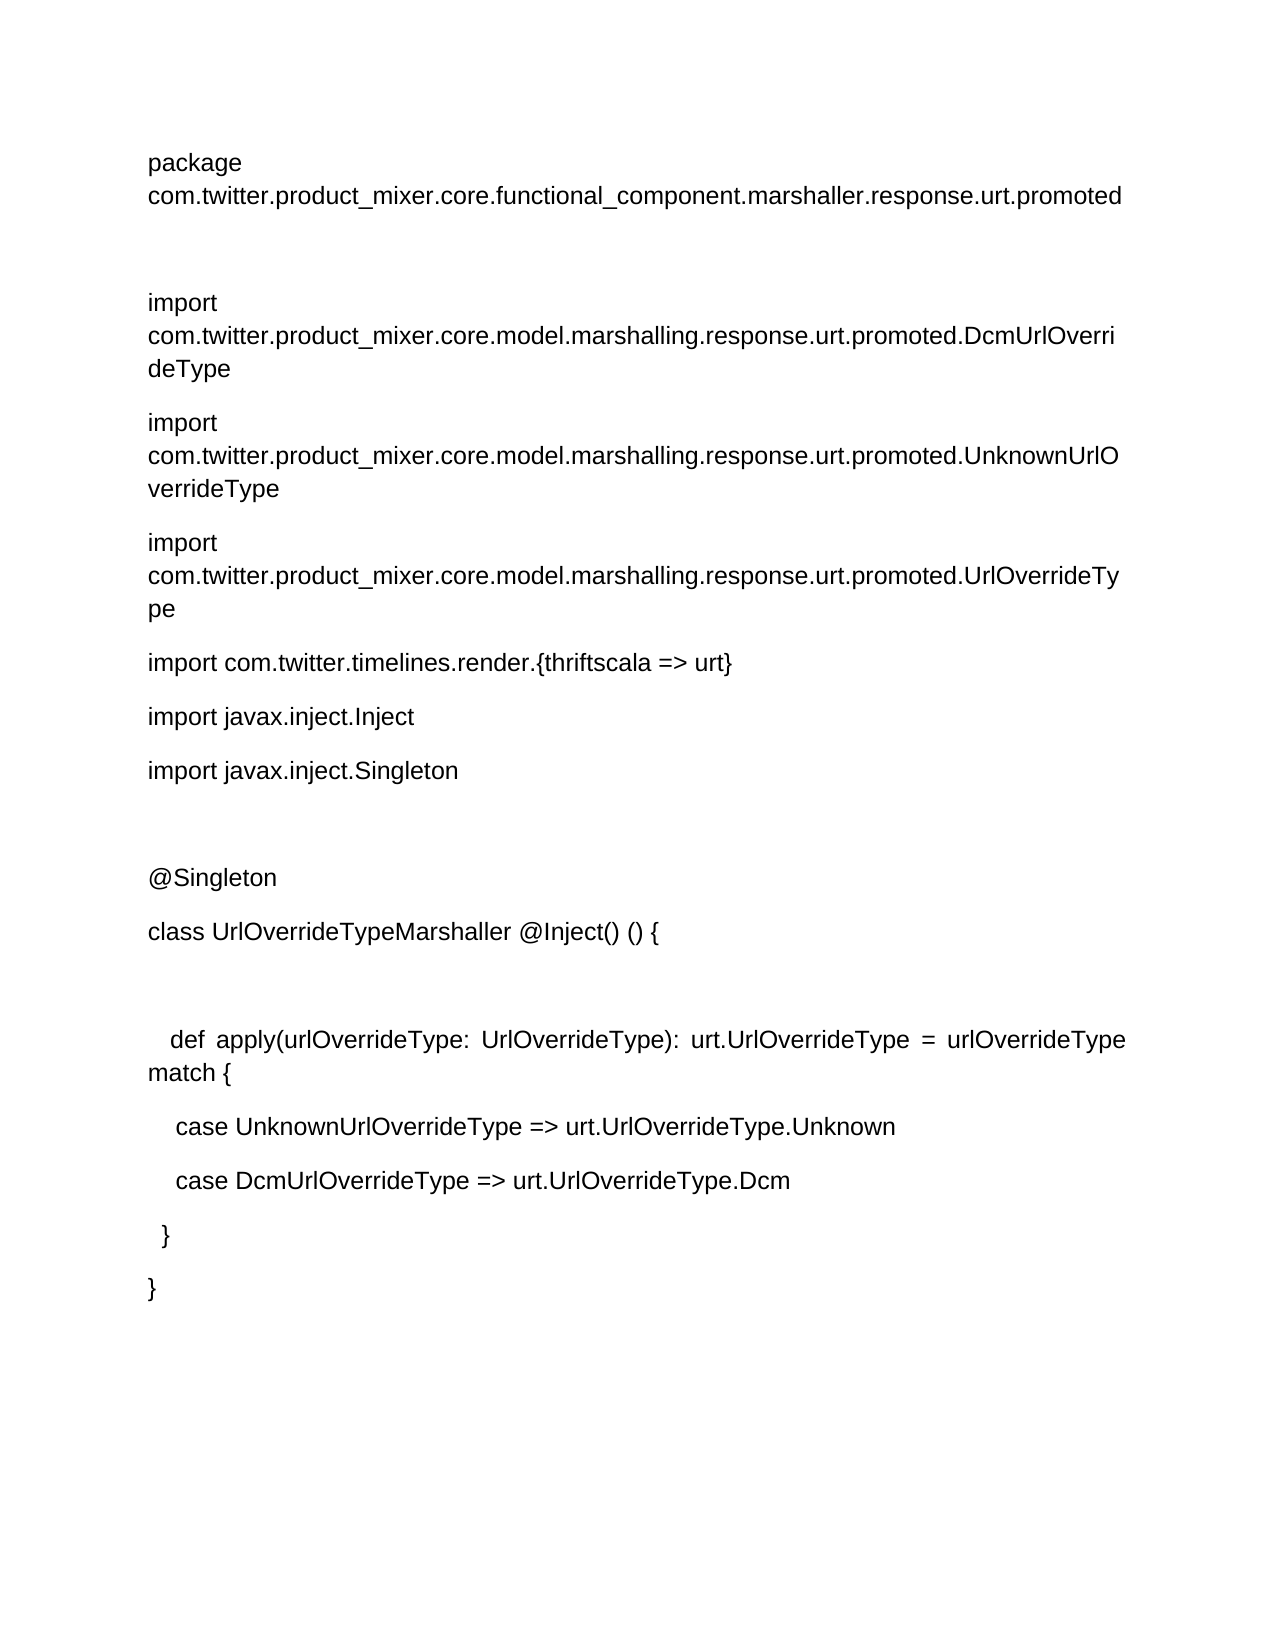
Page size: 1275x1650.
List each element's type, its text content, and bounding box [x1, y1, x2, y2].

text case DcmUrlOverrideType => urt.UrlOverrideType.Dcm [148, 1166, 1127, 1194]
text } [148, 1273, 1127, 1302]
text import com.twitter.product_mixer.core.model.marshalling.response.urt.promoted.DcmUrlOverrideType [148, 288, 1127, 383]
text import com.twitter.product_mixer.core.model.marshalling.response.urt.promoted.UnknownUrlOverrideType [148, 408, 1127, 503]
text import javax.inject.Inject [148, 702, 1127, 731]
text @Singleton [148, 863, 1127, 892]
text def apply(urlOverrideType: UrlOverrideType): urt.UrlOverrideType = urlOverrideType match { [148, 1025, 1127, 1087]
text import javax.inject.Singleton [148, 756, 1127, 784]
text case UnknownUrlOverrideType => urt.UrlOverrideType.Unknown [148, 1112, 1127, 1141]
text class UrlOverrideTypeMarshaller @Inject() () { [148, 917, 1127, 946]
text package com.twitter.product_mixer.core.functional_component.marshaller.response.urt.promoted [148, 148, 1127, 209]
text } [148, 1219, 1127, 1248]
text import com.twitter.timelines.render.{thriftscala => urt} [148, 648, 1127, 677]
text import com.twitter.product_mixer.core.model.marshalling.response.urt.promoted.UrlOverrideType [148, 528, 1127, 623]
